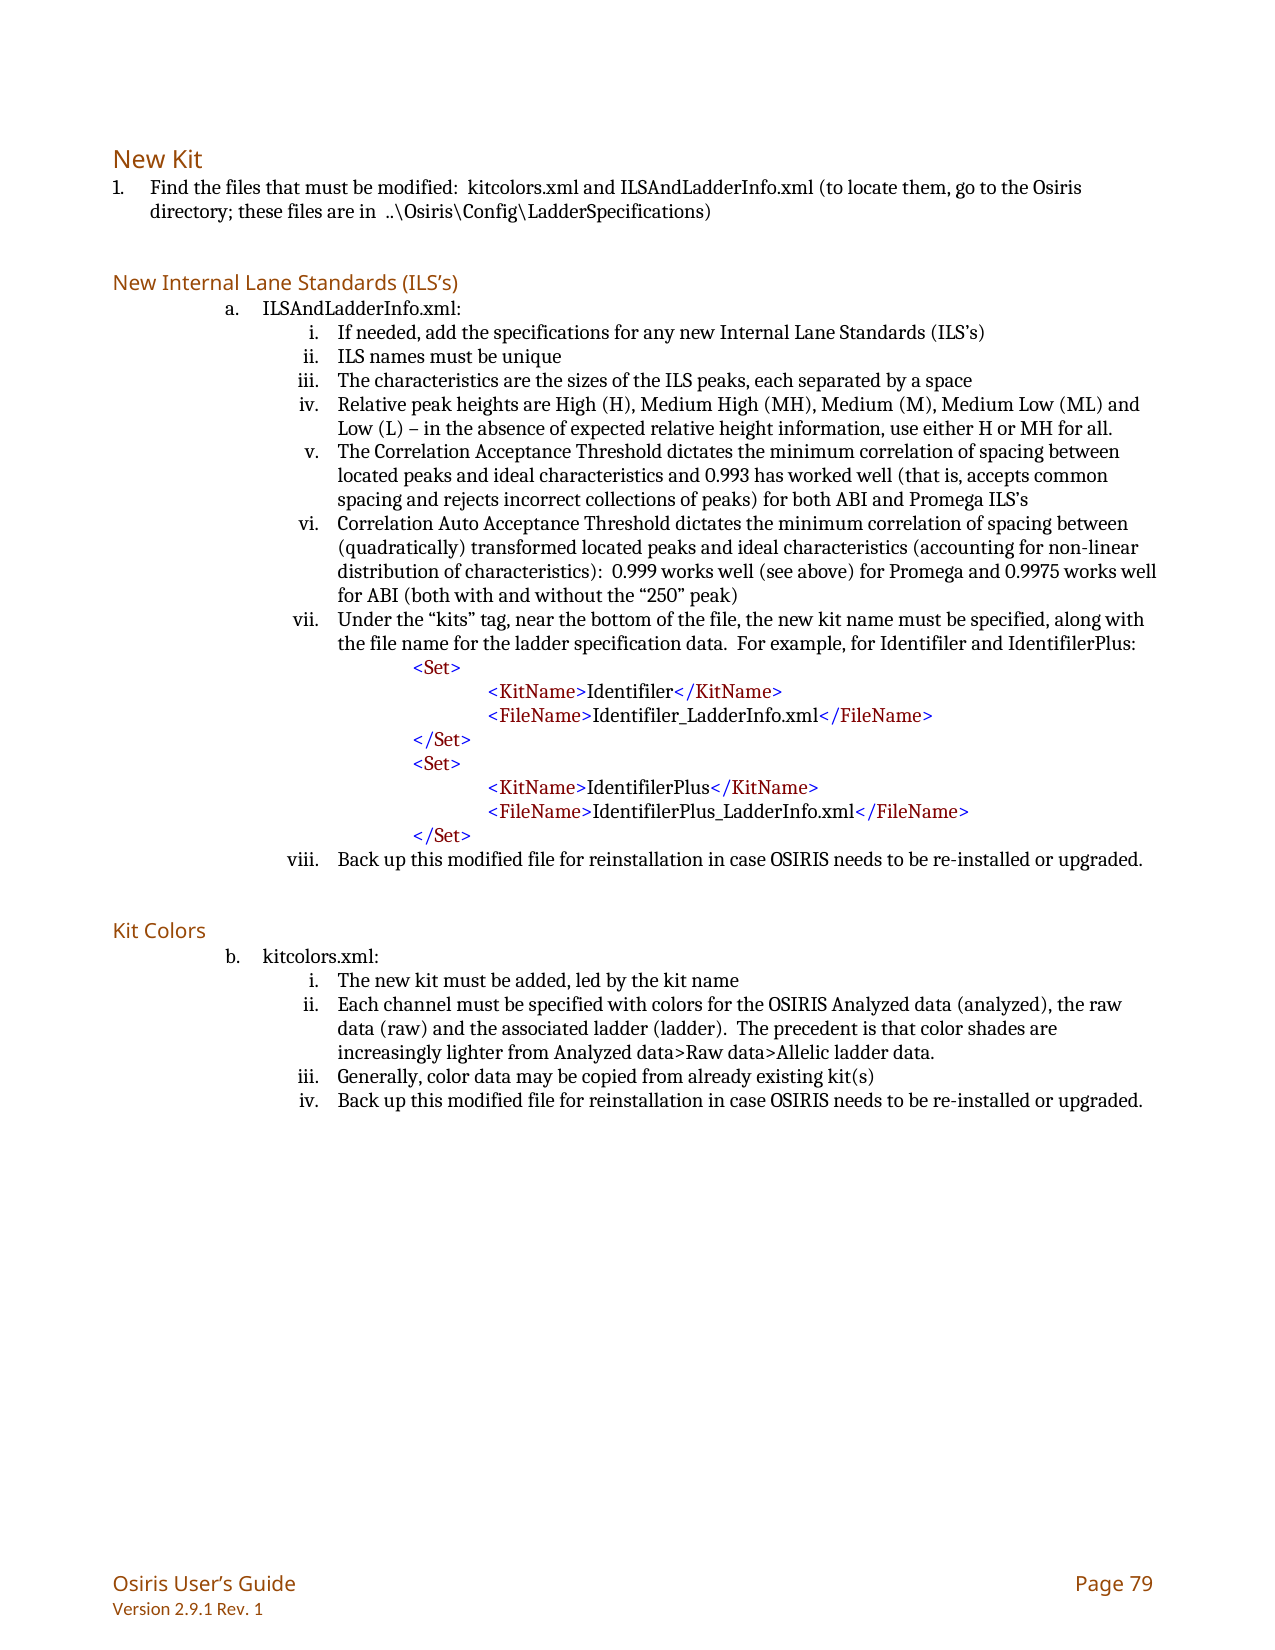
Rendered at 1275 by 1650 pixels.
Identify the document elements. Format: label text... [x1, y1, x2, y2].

list Find the files that must be modified: kitcolors.xml and ILSAndLadderInfo.xml (to locate them, go to the Osiris directory; these files are in ..\Osiris\Config\LadderSpecifications) [112, 175, 1162, 223]
list If needed, add the specifications for any new Internal Lane Standards (ILS’s) [319, 320, 1162, 344]
list ILS names must be unique [319, 344, 1162, 368]
text <Set> [112, 752, 1162, 776]
list Under the “kits” tag, near the bottom of the file, the new kit name must be specified, along with the file name for the ladder specification data. For example, for Identifiler and IdentifilerPlus: [319, 608, 1162, 656]
text <FileName>Identifiler_LadderInfo.xml</FileName> [112, 704, 1162, 728]
list The characteristics are the sizes of the ILS peaks, each separated by a space [319, 368, 1162, 392]
list The new kit must be added, led by the kit name [319, 969, 1162, 993]
list Relative peak heights are High (H), Medium High (MH), Medium (M), Medium Low (ML) and Low (L) – in the absence of expected relative height information, use either H or MH for all. [319, 392, 1162, 440]
text </Set> [112, 728, 1162, 752]
list Back up this modified file for reinstallation in case OSIRIS needs to be re-installed or upgraded. [319, 847, 1162, 871]
list Generally, color data may be copied from already existing kit(s) [319, 1064, 1162, 1088]
text <FileName>IdentifilerPlus_LadderInfo.xml</FileName> [112, 799, 1162, 823]
text <Set> [337, 656, 1162, 680]
subtitle New Internal Lane Standards (ILS’s) [112, 268, 1162, 296]
list The Correlation Acceptance Threshold dictates the minimum correlation of spacing between located peaks and ideal characteristics and 0.993 has worked well (that is, accepts common spacing and rejects incorrect collections of peaks) for both ABI and Promega ILS’s [319, 440, 1162, 512]
subtitle New Kit [112, 141, 1162, 175]
list Correlation Auto Acceptance Threshold dictates the minimum correlation of spacing between (quadratically) transformed located peaks and ideal characteristics (accounting for non-linear distribution of characteristics): 0.999 works well (see above) for Promega and 0.9975 works well for ABI (both with and without the “250” peak) [319, 512, 1162, 608]
text <KitName>Identifiler</KitName> [112, 680, 1162, 704]
text <KitName>IdentifilerPlus</KitName> [112, 776, 1162, 799]
text </Set> [375, 823, 1162, 847]
list Back up this modified file for reinstallation in case OSIRIS needs to be re-installed or upgraded. [319, 1088, 1162, 1112]
subtitle Kit Colors [112, 916, 1162, 945]
list kitcolors.xml: [225, 945, 1162, 969]
list Each channel must be specified with colors for the OSIRIS Analyzed data (analyzed), the raw data (raw) and the associated ladder (ladder). The precedent is that color shades are increasingly lighter from Analyzed data>Raw data>Allelic ladder data. [319, 993, 1162, 1064]
list ILSAndLadderInfo.xml: [225, 296, 1162, 320]
